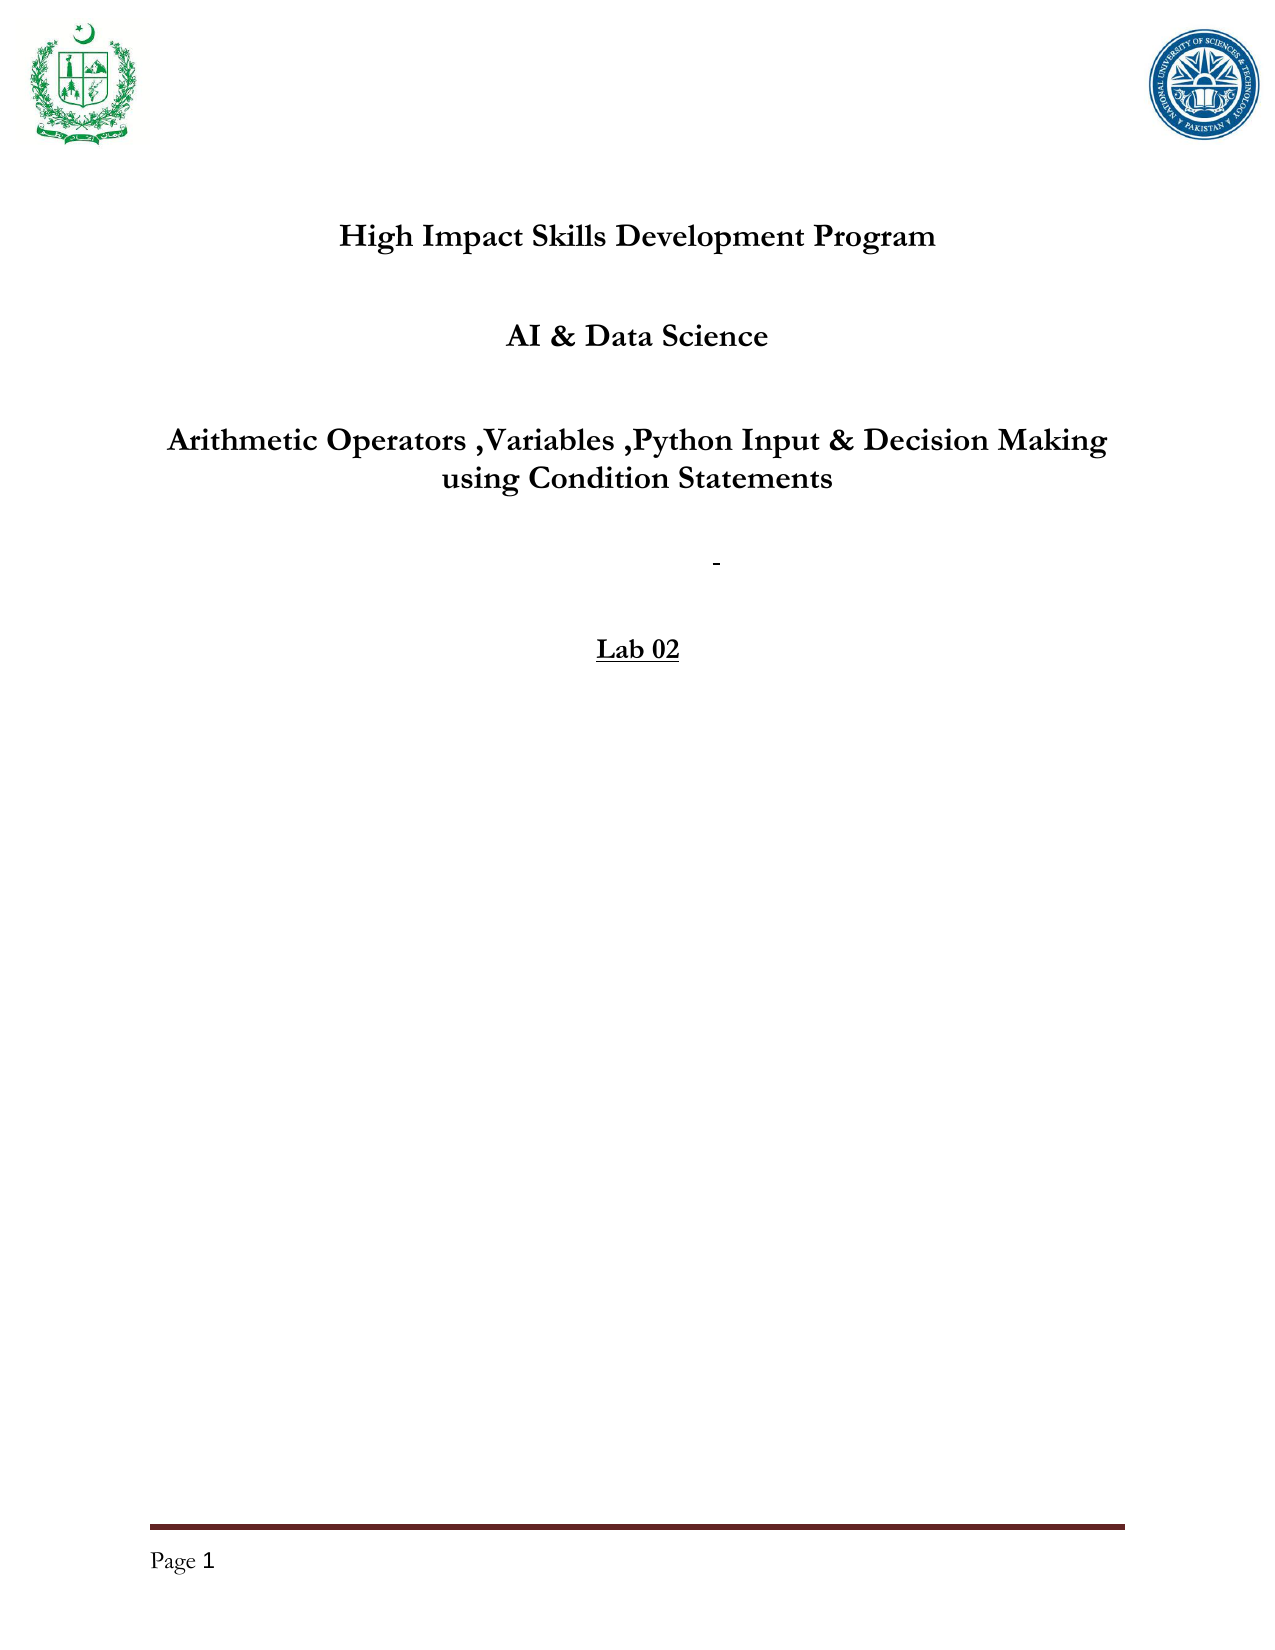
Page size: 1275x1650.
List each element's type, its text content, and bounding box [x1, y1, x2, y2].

picture [1143, 18, 1265, 150]
subtitle Arithmetic Operators ,Variables ,Python Input & Decision Making using Condition Statements [150, 422, 1125, 497]
subtitle AI & Data Science [150, 281, 1125, 356]
subtitle High Impact Skills Development Program [150, 218, 1125, 256]
picture [15, 18, 151, 155]
subtitle Lab 02 [150, 633, 1125, 666]
